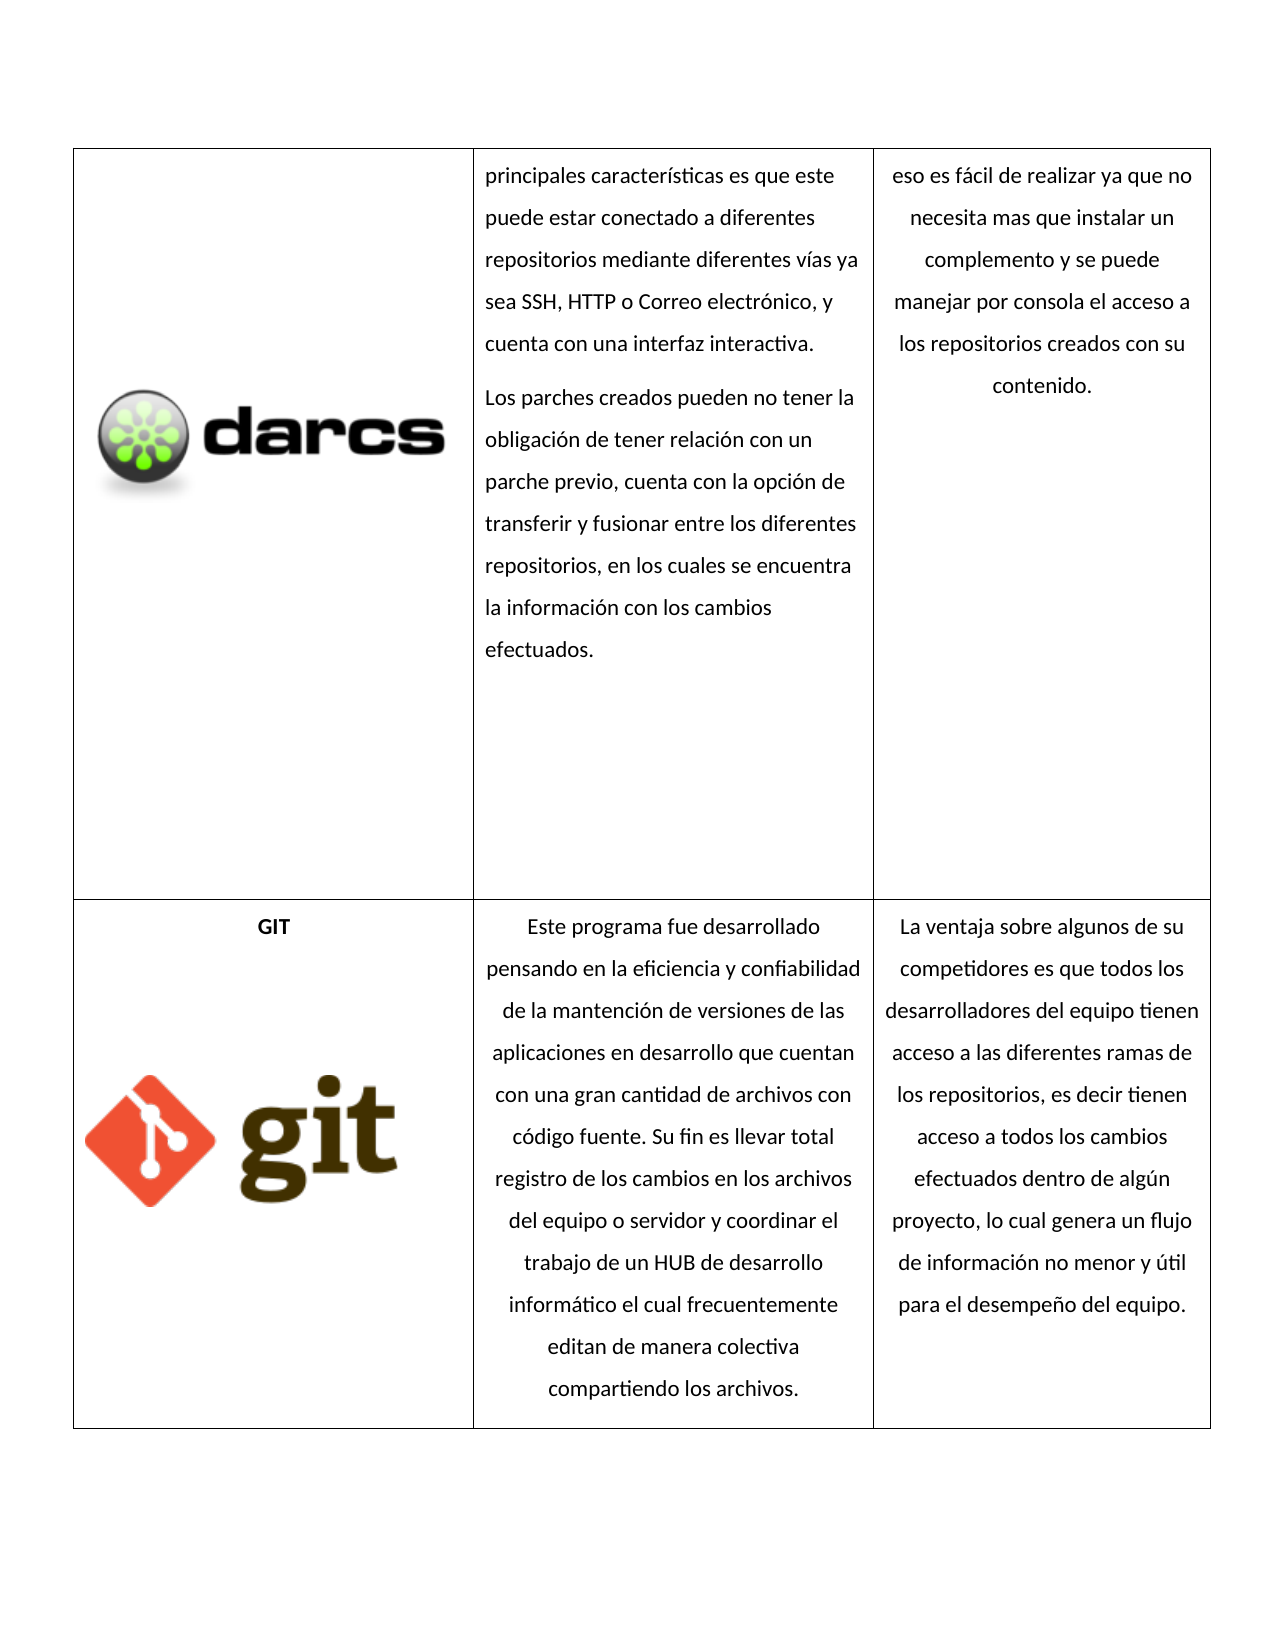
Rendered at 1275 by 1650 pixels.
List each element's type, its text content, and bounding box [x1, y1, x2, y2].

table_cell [474, 149, 873, 899]
table_cell Este programa fue desarrollado pensando en la eficiencia y confiabilidad de la mantención de versiones de las aplicaciones en desarrollo que cuentan con una gran cantidad de archivos con código fuente. Su fin es llevar total registro de los cambios en los archivos del equipo o servidor y coordinar el trabajo de un HUB de desarrollo informático el cual frecuentemente editan de manera colectiva compartiendo los archivos. [474, 900, 873, 1428]
table_cell La ventaja sobre algunos de su competidores es que todos los desarrolladores del equipo tienen acceso a las diferentes ramas de los repositorios, es decir tienen acceso a todos los cambios efectuados dentro de algún proyecto, lo cual genera un flujo de información no menor y útil para el desempeño del equipo. [874, 900, 1210, 1428]
picture [85, 1075, 398, 1207]
table_cell DARCS [74, 149, 473, 899]
table_cell GIT [74, 900, 473, 1428]
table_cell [874, 149, 1210, 899]
picture [85, 379, 463, 503]
